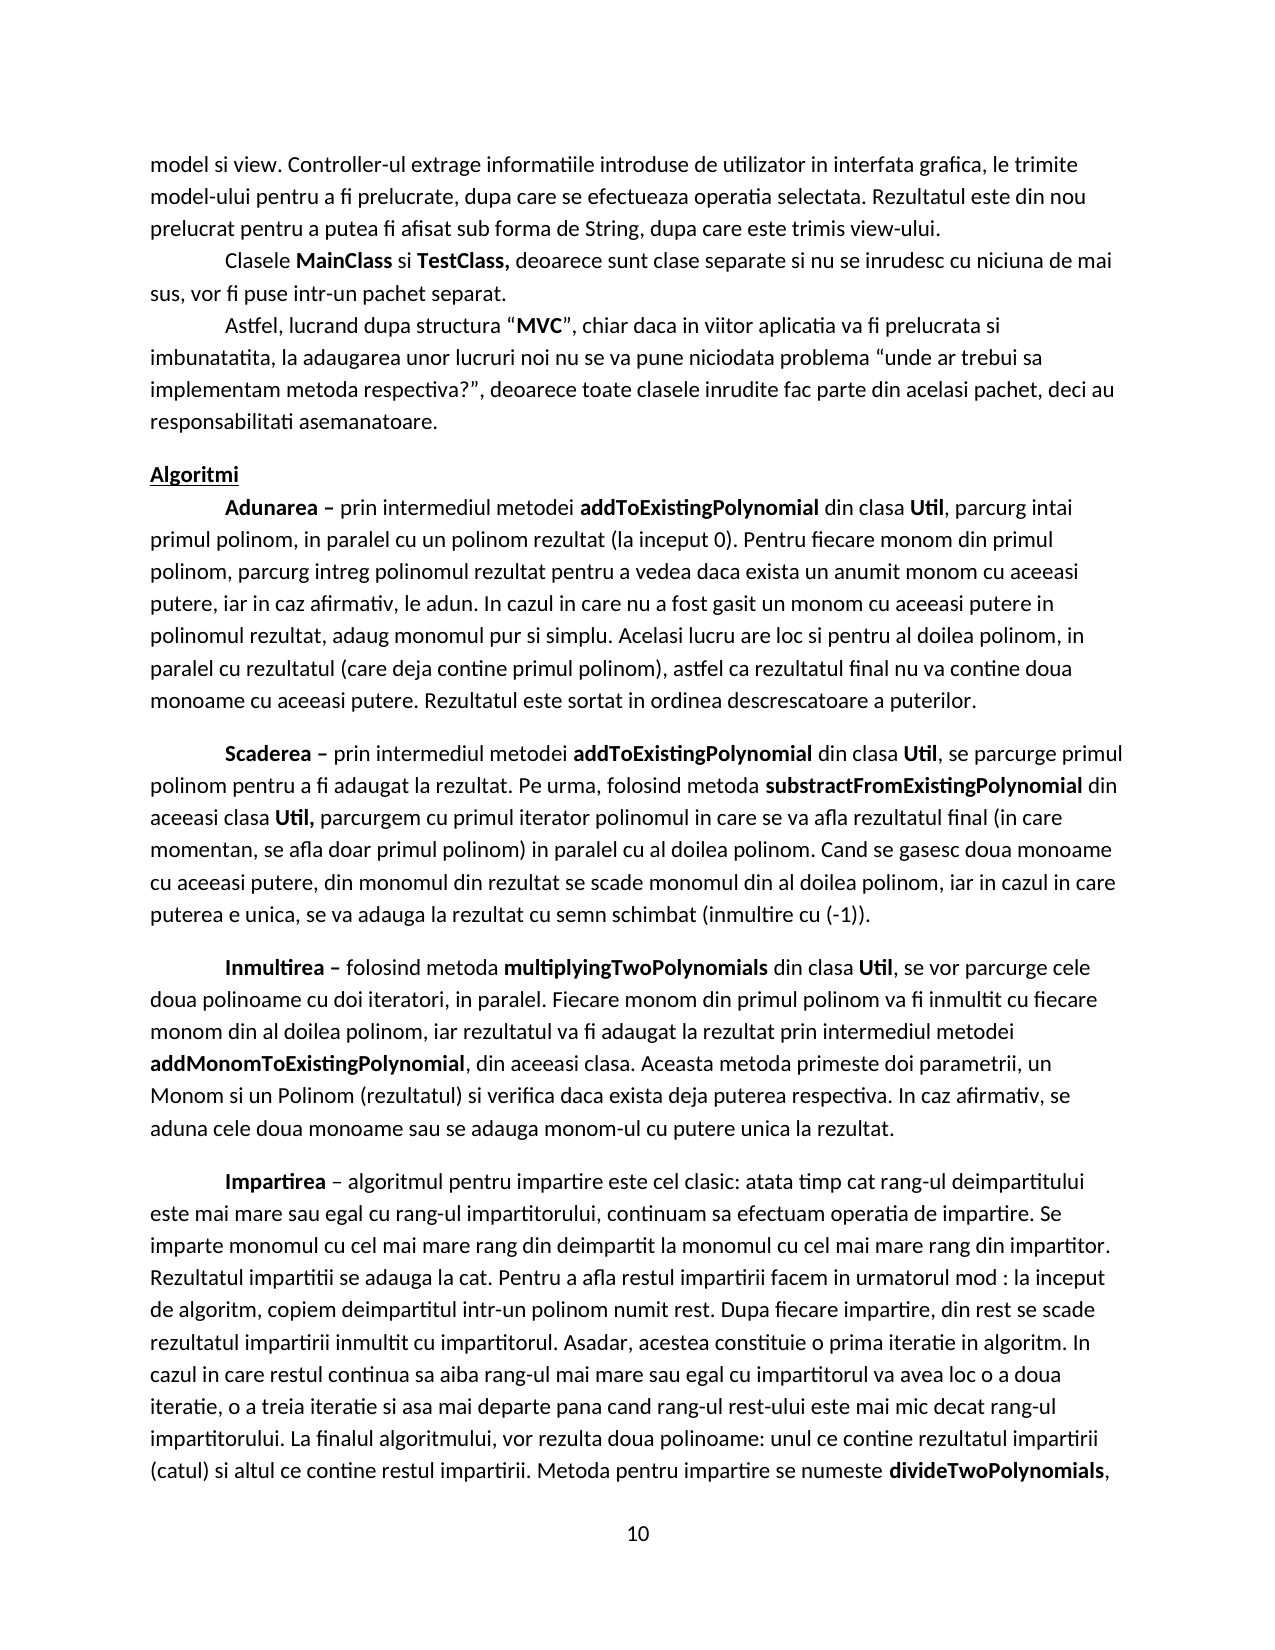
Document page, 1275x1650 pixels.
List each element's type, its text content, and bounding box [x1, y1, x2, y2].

text Algoritmi Adunarea – prin intermediul metodei addToExistingPolynomial din clasa Util, parcurg intai primul polinom, in paralel cu un polinom rezultat (la inceput 0). Pentru fiecare monom din primul polinom, parcurg intreg polinomul rezultat pentru a vedea daca exista un anumit monom cu aceeasi putere, iar in caz afirmativ, le adun. In cazul in care nu a fost gasit un monom cu aceeasi putere in polinomul rezultat, adaug monomul pur si simplu. Acelasi lucru are loc si pentru al doilea polinom, in paralel cu rezultatul (care deja contine primul polinom), astfel ca rezultatul final nu va contine doua monoame cu aceeasi putere. Rezultatul este sortat in ordinea descrescatoare a puterilor. [150, 461, 1125, 714]
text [150, 1167, 1125, 1484]
text Inmultirea – folosind metoda multiplyingTwoPolynomials din clasa Util, se vor parcurge cele doua polinoame cu doi iteratori, in paralel. Fiecare monom din primul polinom va fi inmultit cu fiecare monom din al doilea polinom, iar rezultatul va fi adaugat la rezultat prin intermediul metodei addMonomToExistingPolynomial, din aceeasi clasa. Aceasta metoda primeste doi parametrii, un Monom si un Polinom (rezultatul) si verifica daca exista deja puterea respectiva. In caz afirmativ, se aduna cele doua monoame sau se adauga monom-ul cu putere unica la rezultat. [150, 953, 1125, 1142]
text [150, 150, 1125, 436]
text Scaderea – prin intermediul metodei addToExistingPolynomial din clasa Util, se parcurge primul polinom pentru a fi adaugat la rezultat. Pe urma, folosind metoda substractFromExistingPolynomial din aceeasi clasa Util, parcurgem cu primul iterator polinomul in care se va afla rezultatul final (in care momentan, se afla doar primul polinom) in paralel cu al doilea polinom. Cand se gasesc doua monoame cu aceeasi putere, din monomul din rezultat se scade monomul din al doilea polinom, iar in cazul in care puterea e unica, se va adauga la rezultat cu semn schimbat (inmultire cu (-1)). [150, 739, 1125, 928]
